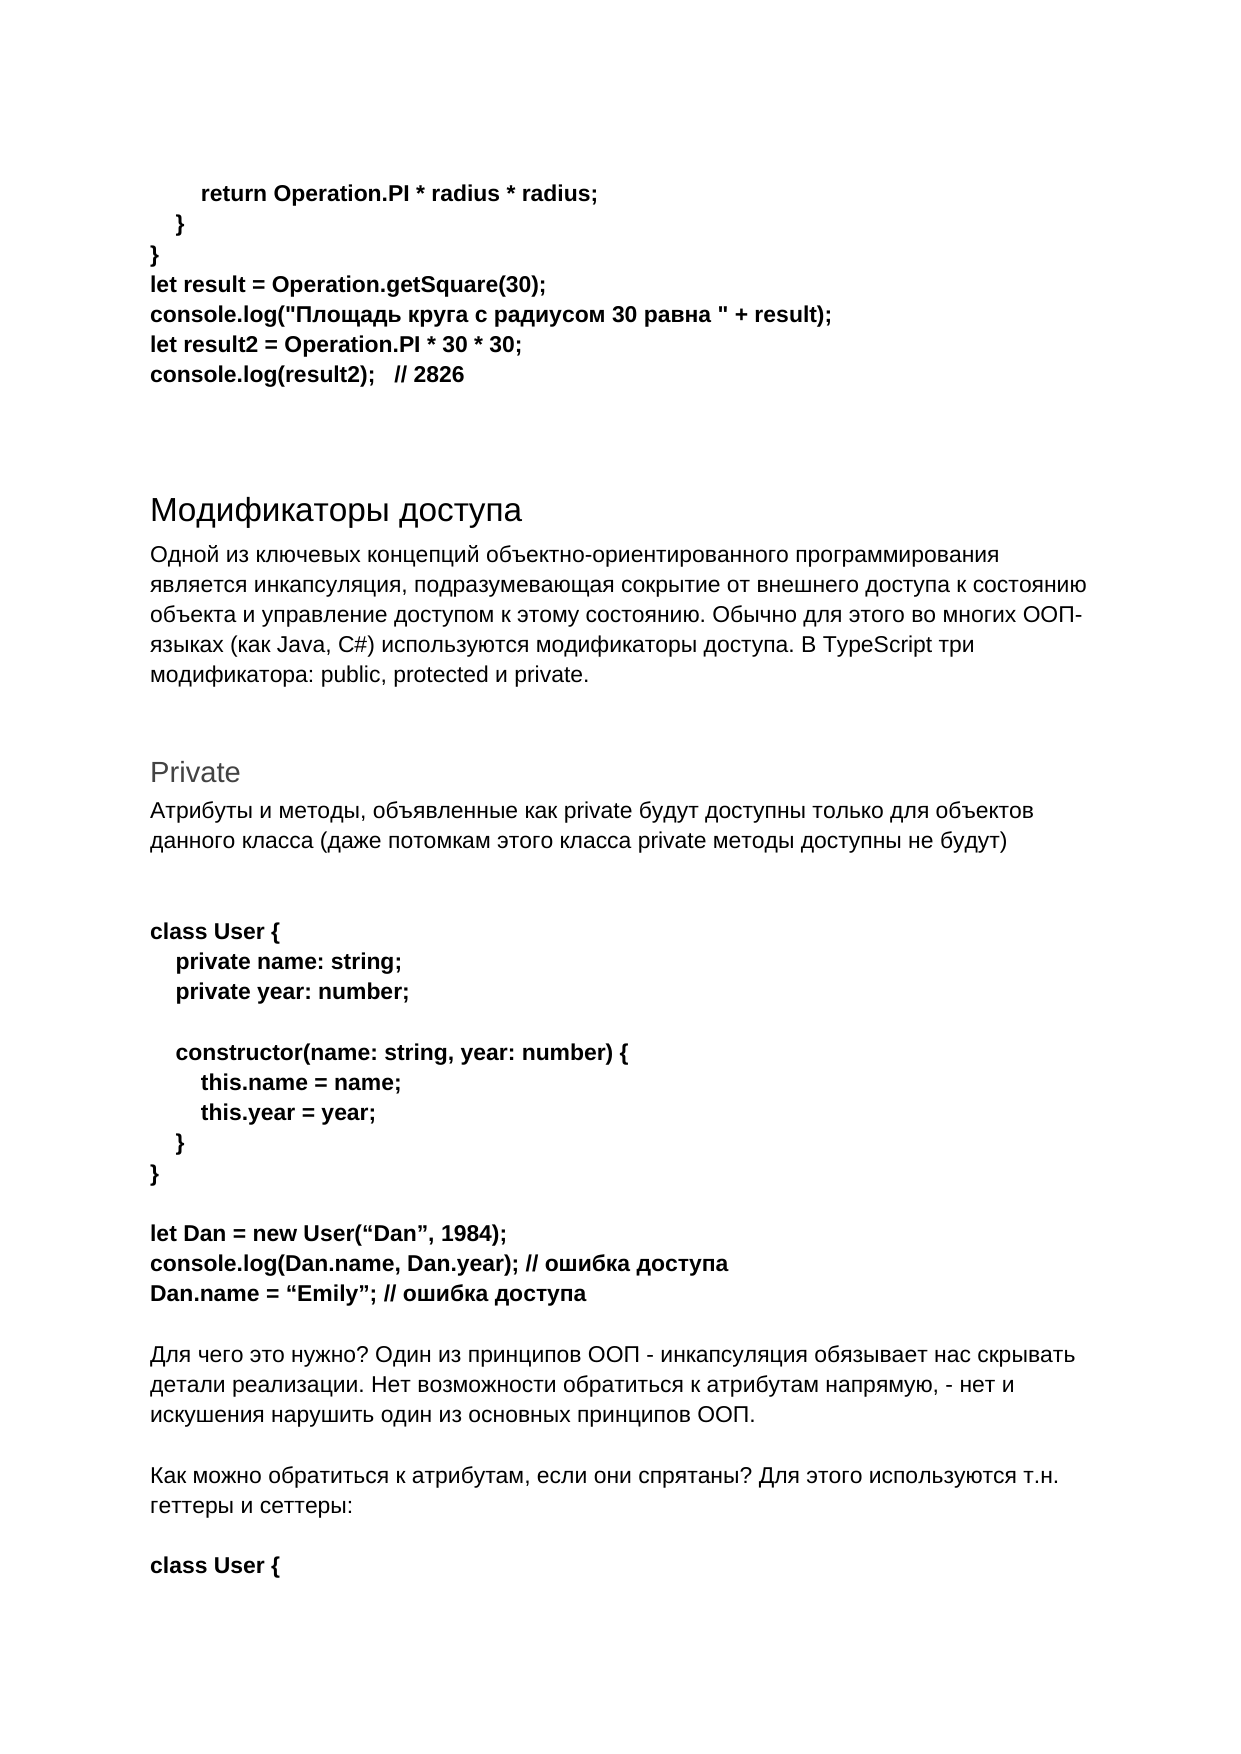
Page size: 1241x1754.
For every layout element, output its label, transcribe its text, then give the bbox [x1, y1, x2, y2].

text class User { [150, 1552, 1090, 1578]
text let result2 = Operation.PI * 30 * 30; [150, 331, 1090, 358]
text private name: string; [150, 948, 1090, 974]
text return Operation.PI * radius * radius; [150, 180, 1090, 207]
text let result = Operation.getSquare(30); [150, 271, 1090, 297]
text console.log("Площадь круга с радиусом 30 равна " + result); [150, 301, 1090, 327]
text constructor(name: string, year: number) { this.name = name; this.year = year; } [150, 1039, 1090, 1156]
text class User { [150, 918, 1090, 944]
text console.log(result2); // 2826 [150, 361, 1090, 388]
text } let Dan = new User(“Dan”, 1984); console.log(Dan.name, Dan.year); // ошибка доступа [150, 1159, 1090, 1276]
text Dan.name = “Emily”; // ошибка доступа Для чего это нужно? Один из принципов ООП - инкапсуляция обязывает нас скрывать детали реализации. Нет возможности обратиться к атрибутам напрямую, - нет и искушения нарушить один из основных принципов ООП. [150, 1280, 1090, 1427]
text } [150, 210, 1090, 237]
text Одной из ключевых концепций объектно-ориентированного программирования является инкапсуляция, подразумевающая сокрытие от внешнего доступа к состоянию объекта и управление доступом к этому состоянию. Обычно для этого во многих ООП-языках (как Java, C#) используются модификаторы доступа. В TypeScript три модификатора: public, protected и private. [150, 541, 1090, 688]
text private year: number; [150, 978, 1090, 1004]
text } [150, 241, 1090, 267]
subtitle Модификаторы доступа [150, 489, 1090, 528]
subtitle Private [150, 755, 1090, 789]
text Как можно обратиться к атрибутам, если они спрятаны? Для этого используются т.н. геттеры и сеттеры: [150, 1462, 1090, 1518]
text Атрибуты и методы, объявленные как private будут доступны только для объектов данного класса (даже потомкам этого класса private методы доступны не будут) [150, 797, 1090, 853]
